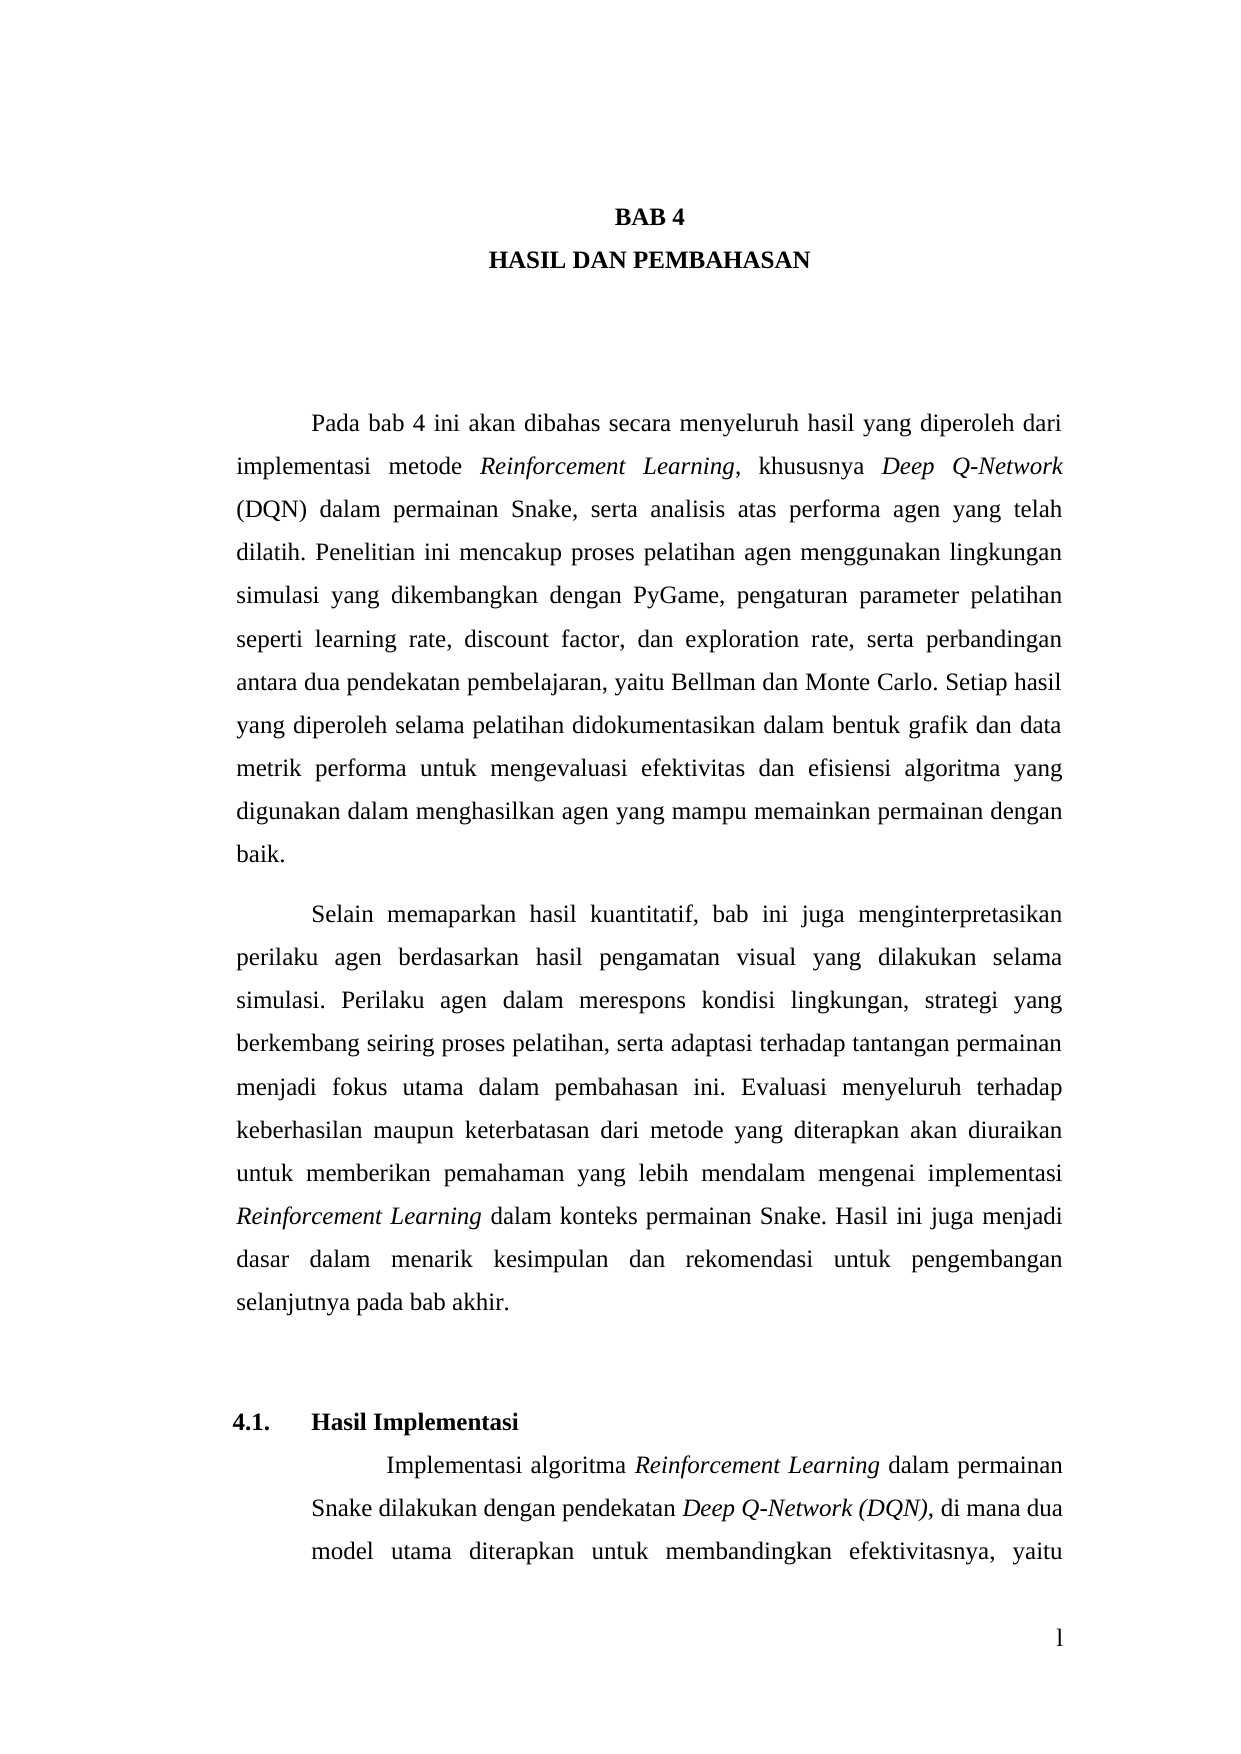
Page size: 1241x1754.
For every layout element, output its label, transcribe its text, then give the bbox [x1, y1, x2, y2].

text Selain memaparkan hasil kuantitatif, bab ini juga menginterpretasikan perilaku agen berdasarkan hasil pengamatan visual yang dilakukan selama simulasi. Perilaku agen dalam merespons kondisi lingkungan, strategi yang berkembang seiring proses pelatihan, serta adaptasi terhadap tantangan permainan menjadi fokus utama dalam pembahasan ini. Evaluasi menyeluruh terhadap keberhasilan maupun keterbatasan dari metode yang diterapkan akan diuraikan untuk memberikan pemahaman yang lebih mendalam mengenai implementasi Reinforcement Learning dalam konteks permainan Snake. Hasil ini juga menjadi dasar dalam menarik kesimpulan dan rekomendasi untuk pengembangan selanjutnya pada bab akhir. [236, 899, 1063, 1316]
subtitle BAB 4 HASIL DAN PEMBAHASAN [236, 202, 1063, 274]
text Pada bab 4 ini akan dibahas secara menyeluruh hasil yang diperoleh dari implementasi metode Reinforcement Learning, khususnya Deep Q-Network (DQN) dalam permainan Snake, serta analisis atas performa agen yang telah dilatih. Penelitian ini mencakup proses pelatihan agen menggunakan lingkungan simulasi yang dikembangkan dengan PyGame, pengaturan parameter pelatihan seperti learning rate, discount factor, dan exploration rate, serta perbandingan antara dua pendekatan pembelajaran, yaitu Bellman dan Monte Carlo. Setiap hasil yang diperoleh selama pelatihan didokumentasikan dalam bentuk grafik dan data metrik performa untuk mengevaluasi efektivitas dan efisiensi algoritma yang digunakan dalam menghasilkan agen yang mampu memainkan permainan dengan baik. [236, 408, 1063, 868]
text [311, 1450, 1063, 1565]
subtitle Hasil Implementasi [251, 1407, 1063, 1436]
